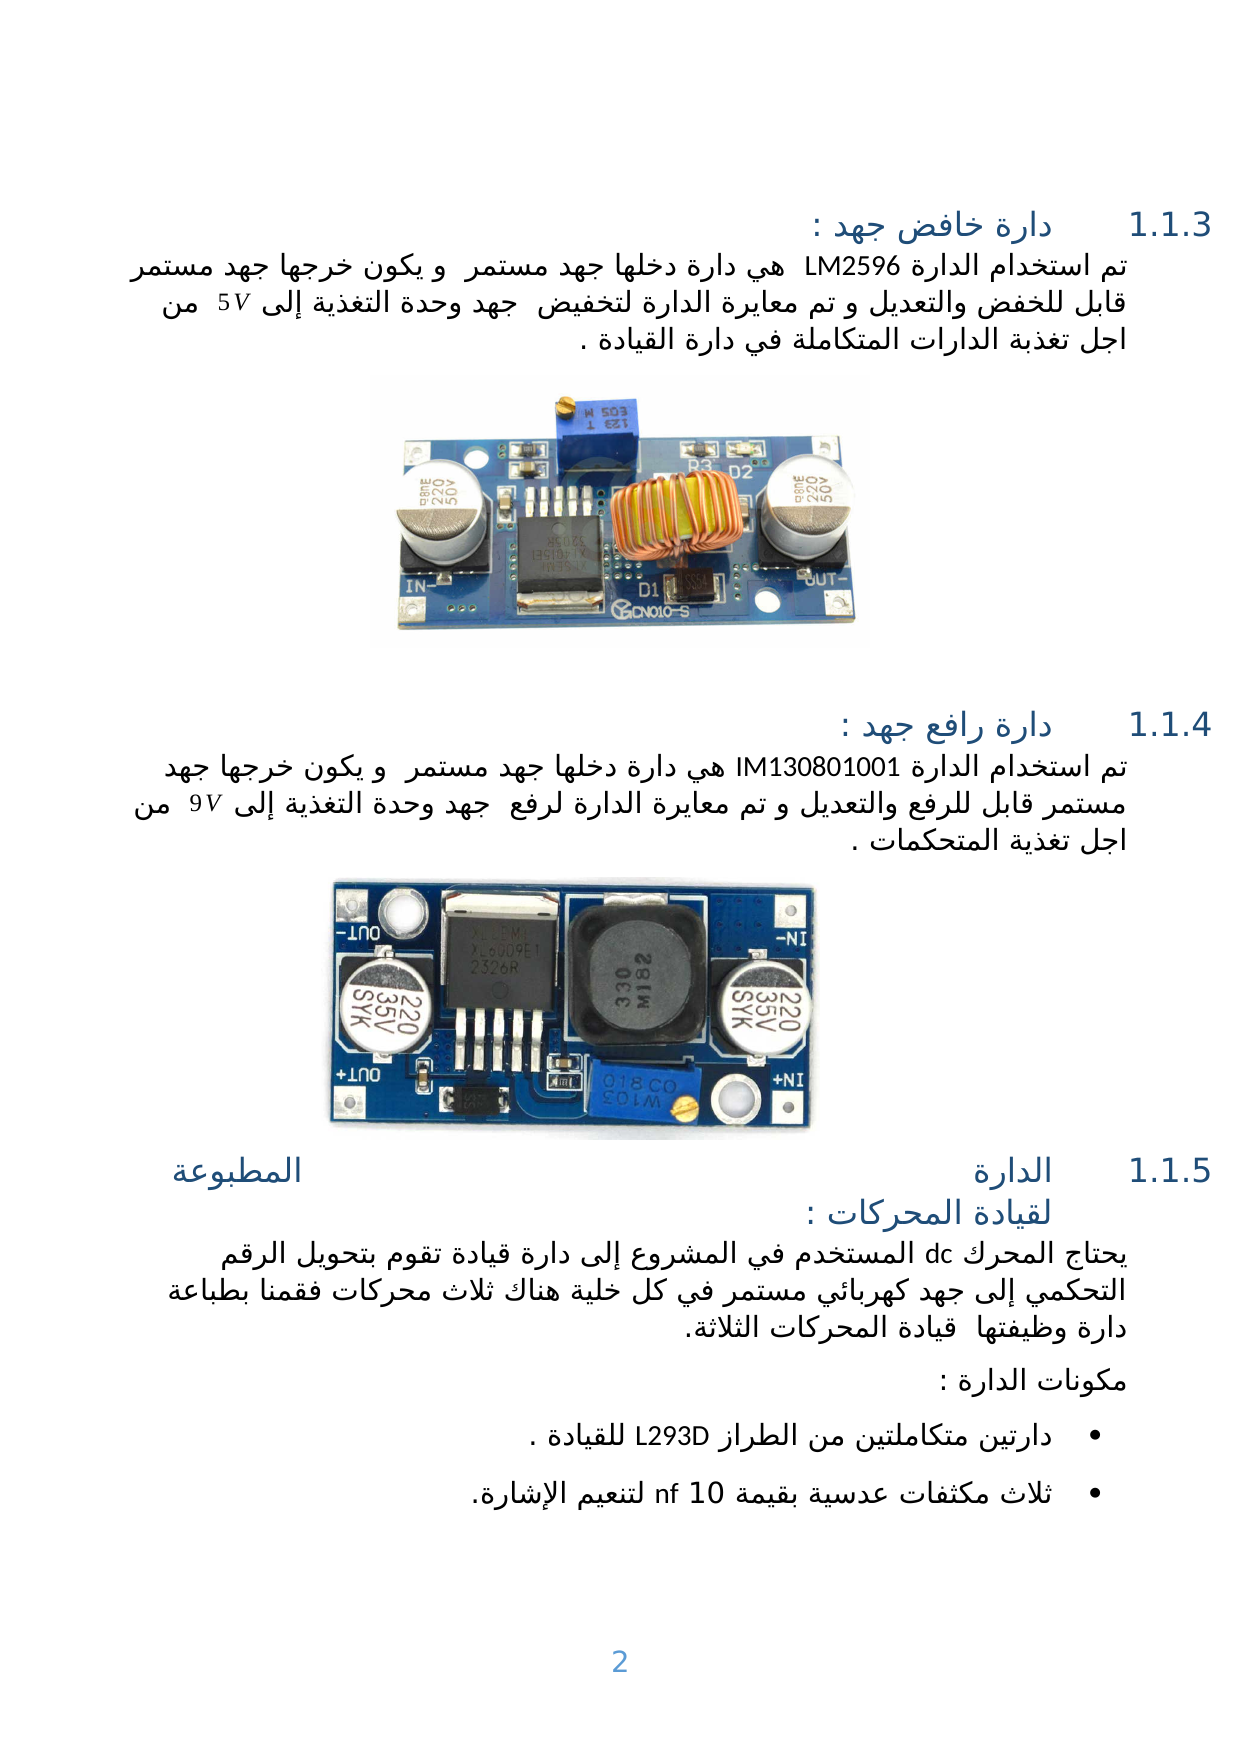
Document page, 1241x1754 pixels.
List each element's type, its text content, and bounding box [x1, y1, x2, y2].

list دارتين متكاملتين من الطراز L293D للقيادة . [112, 1417, 1090, 1453]
subtitle دارة رافع جهد : [112, 706, 1128, 745]
text تم استخدام الدارة LM2596 هي دارة دخلها جهد مستمر و يكون خرجها جهد مستمر قابل للخفض والتعديل و تم معايرة الدارة لتخفيض جهد وحدة التغذية إلى من اجل تغذبة الدارات المتكاملة في دارة القيادة . [112, 247, 1128, 356]
text مكونات الدارة : [112, 1364, 1128, 1398]
subtitle دارة خافض جهد : [112, 205, 1128, 244]
picture [321, 877, 820, 1140]
text يحتاج المحرك dc المستخدم في المشروع إلى دارة قيادة تقوم بتحويل الرقم التحكمي إلى جهد كهربائي مستمر في كل خلية هناك ثلاث محركات فقمنا بطباعة دارة وظيفتها قيادة المحركات الثلاثة. [112, 1235, 1128, 1344]
subtitle الدارة المطبوعة لقيادة المحركات : [112, 1152, 1128, 1232]
picture [370, 375, 870, 648]
list ثلاث مكثفات عدسية بقيمة 10 nf لتنعيم الإشارة. [112, 1475, 1090, 1510]
text تم استخدام الدارة IM130801001 هي دارة دخلها جهد مستمر و يكون خرجها جهد مستمر قابل للرفع والتعديل و تم معايرة الدارة لرفع جهد وحدة التغذية إلى من اجل تغذية المتحكمات . [112, 748, 1128, 857]
